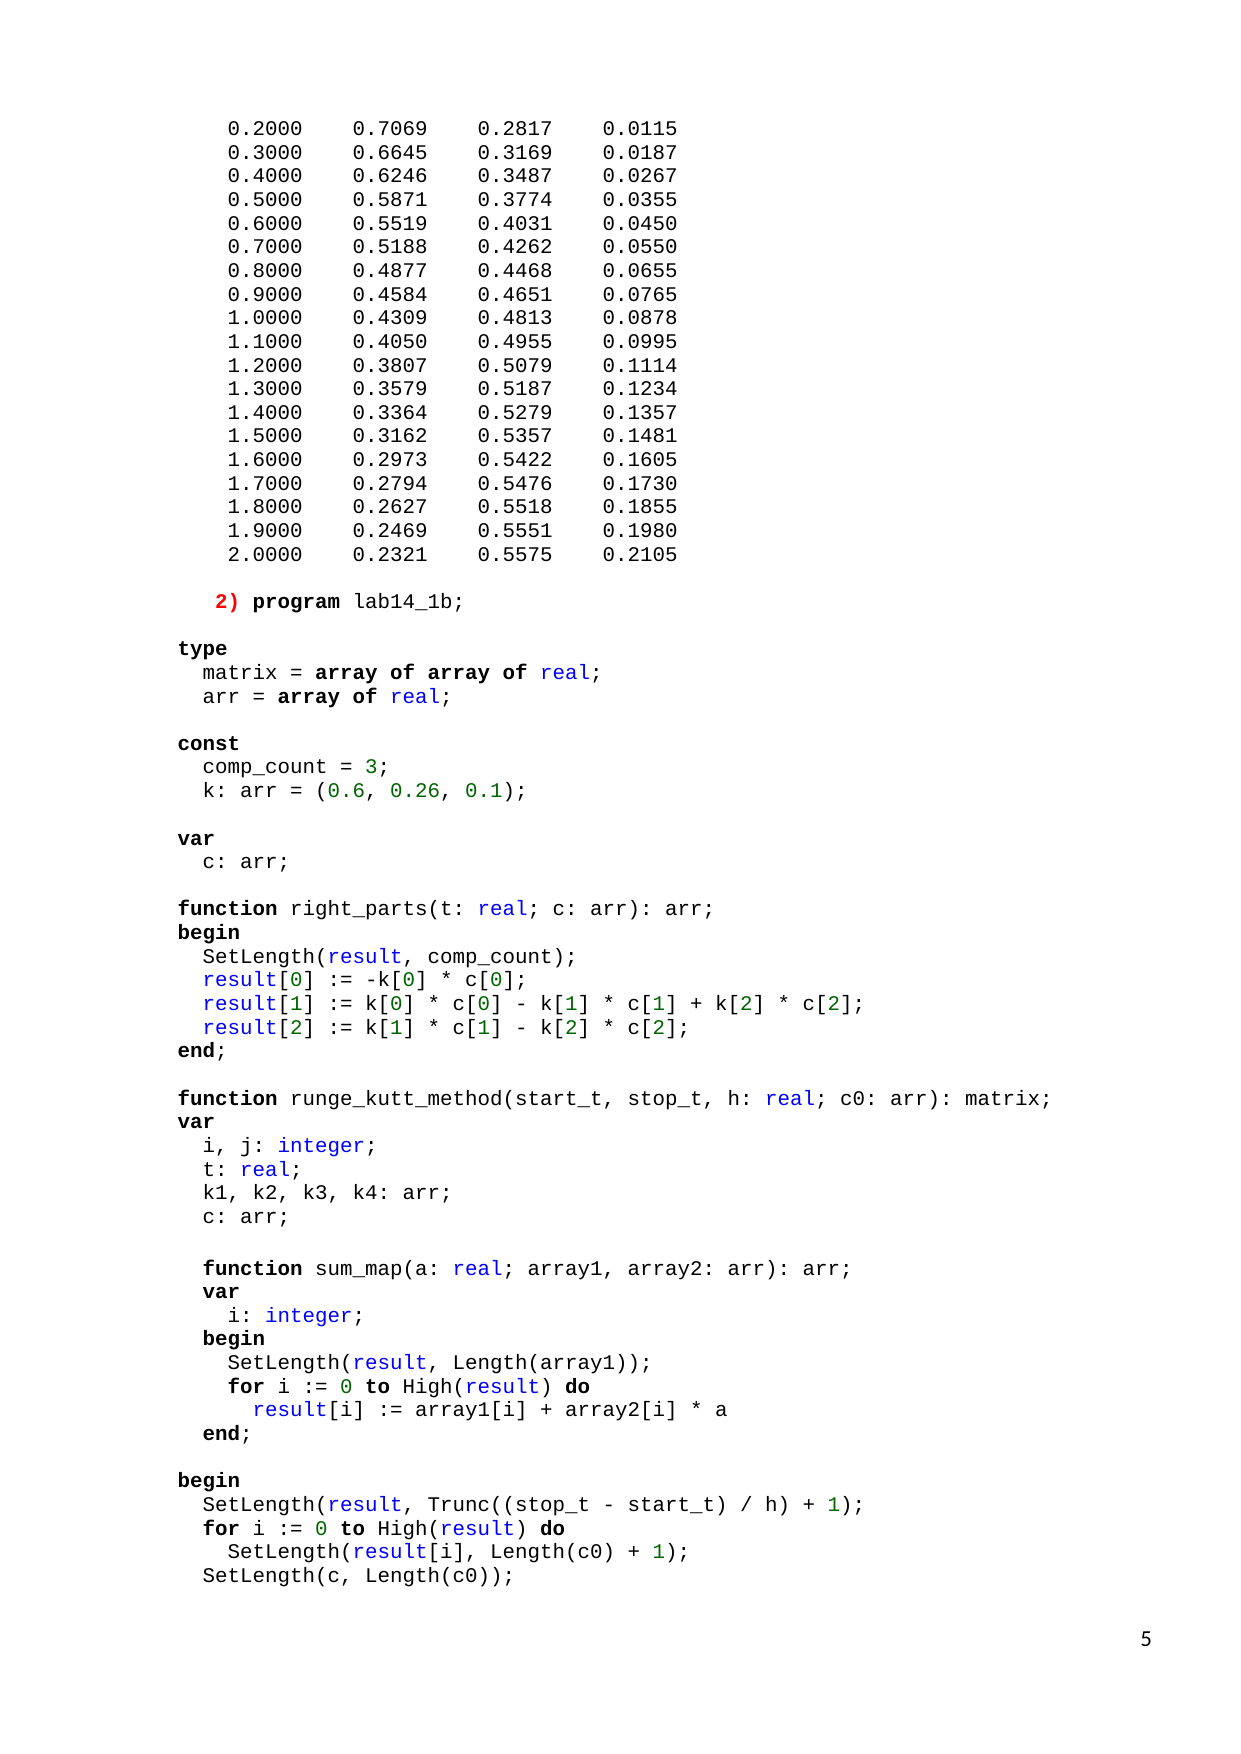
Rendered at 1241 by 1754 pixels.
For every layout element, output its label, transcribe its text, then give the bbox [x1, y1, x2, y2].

text SetLength(result, Length(array1)); [177, 1352, 1152, 1376]
text 1.5000 0.3162 0.5357 0.1481 [177, 426, 1152, 449]
text result[i] := array1[i] + array2[i] * a [177, 1399, 1152, 1423]
text begin [177, 922, 1152, 946]
text result[0] := -k[0] * c[0]; [177, 969, 1152, 993]
text 2.0000 0.2321 0.5575 0.2105 [177, 544, 1152, 567]
text for i := 0 to High(result) do [177, 1518, 1152, 1541]
text t: real; [177, 1158, 1152, 1182]
text var [177, 827, 1152, 851]
text c: arr; [177, 1206, 1152, 1229]
text var [177, 1111, 1152, 1135]
text 1.1000 0.4050 0.4955 0.0995 [177, 331, 1152, 354]
text k: arr = (0.6, 0.26, 0.1); [177, 780, 1152, 804]
text end; [177, 1040, 1152, 1064]
text result[1] := k[0] * c[0] - k[1] * c[1] + k[2] * c[2]; [177, 993, 1152, 1017]
text k1, k2, k3, k4: arr; [177, 1182, 1152, 1206]
text SetLength(result[i], Length(c0) + 1); [177, 1541, 1152, 1565]
text 1.7000 0.2794 0.5476 0.1730 [177, 473, 1152, 496]
text arr = array of real; [177, 686, 1152, 709]
text 0.5000 0.5871 0.3774 0.0355 [177, 189, 1152, 213]
text type [177, 638, 1152, 662]
text SetLength(result, comp_count); [177, 946, 1152, 969]
text function right_parts(t: real; c: arr): arr; [177, 898, 1152, 922]
text matrix = array of array of real; [177, 662, 1152, 686]
text 1.6000 0.2973 0.5422 0.1605 [177, 449, 1152, 473]
text 0.8000 0.4877 0.4468 0.0655 [177, 260, 1152, 284]
text var [177, 1281, 1152, 1305]
text begin [177, 1328, 1152, 1352]
text 1.9000 0.2469 0.5551 0.1980 [177, 520, 1152, 544]
text begin [177, 1470, 1152, 1494]
text i, j: integer; [177, 1135, 1152, 1158]
text 0.4000 0.6246 0.3487 0.0267 [177, 165, 1152, 189]
text 1.3000 0.3579 0.5187 0.1234 [177, 378, 1152, 402]
text 0.2000 0.7069 0.2817 0.0115 [177, 118, 1152, 142]
text SetLength(result, Trunc((stop_t - start_t) / h) + 1); [177, 1494, 1152, 1518]
text 1.2000 0.3807 0.5079 0.1114 [177, 354, 1152, 378]
text function sum_map(a: real; array1, array2: arr): arr; [177, 1257, 1152, 1281]
text end; [177, 1423, 1152, 1447]
text 1.0000 0.4309 0.4813 0.0878 [177, 307, 1152, 331]
text i: integer; [177, 1305, 1152, 1328]
text function runge_kutt_method(start_t, stop_t, h: real; c0: arr): matrix; [177, 1088, 1152, 1111]
list program lab14_1b; [215, 591, 1152, 615]
text 0.9000 0.4584 0.4651 0.0765 [177, 284, 1152, 307]
text result[2] := k[1] * c[1] - k[2] * c[2]; [177, 1017, 1152, 1040]
text const [177, 733, 1152, 757]
text 0.7000 0.5188 0.4262 0.0550 [177, 236, 1152, 260]
text 1.8000 0.2627 0.5518 0.1855 [177, 496, 1152, 520]
text 1.4000 0.3364 0.5279 0.1357 [177, 402, 1152, 426]
text 0.3000 0.6645 0.3169 0.0187 [177, 142, 1152, 165]
text SetLength(c, Length(c0)); [177, 1565, 1152, 1588]
text c: arr; [177, 851, 1152, 875]
text for i := 0 to High(result) do [177, 1376, 1152, 1399]
text 0.6000 0.5519 0.4031 0.0450 [177, 213, 1152, 236]
text comp_count = 3; [177, 757, 1152, 780]
